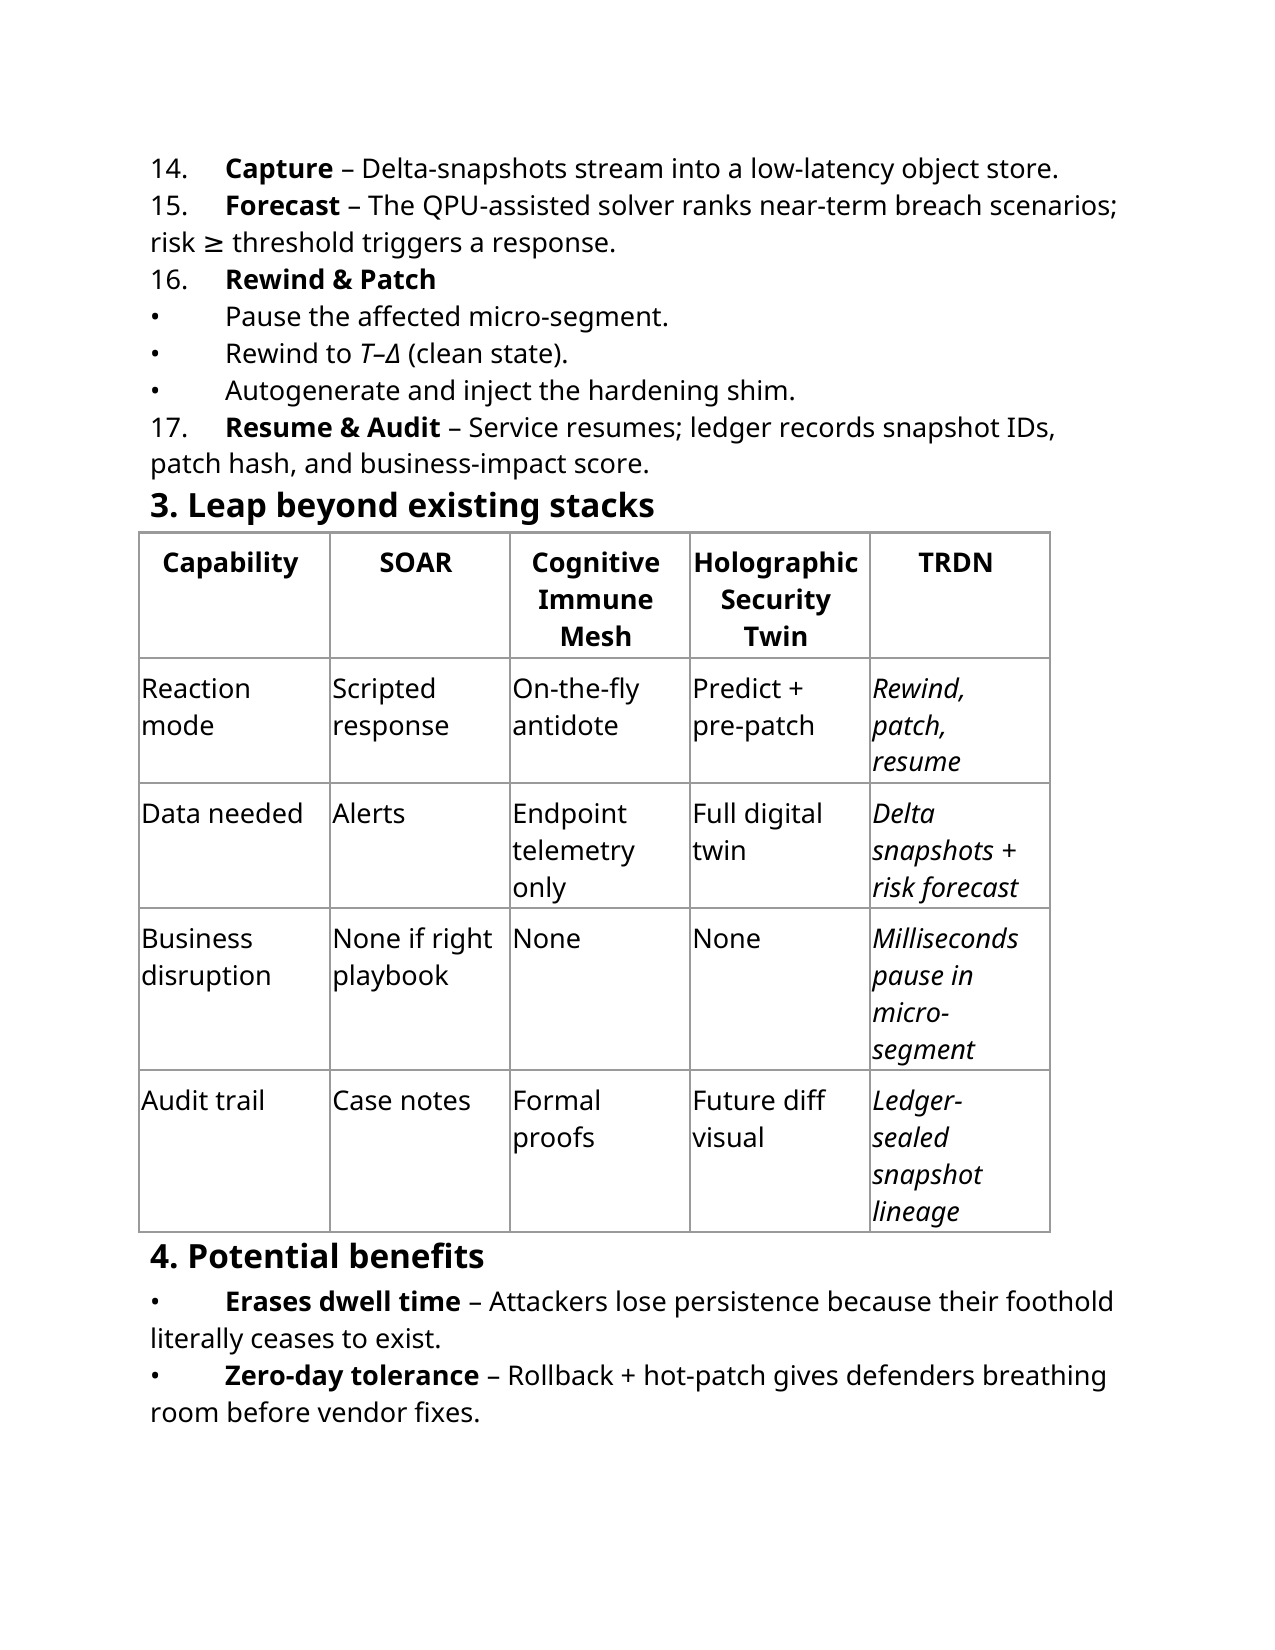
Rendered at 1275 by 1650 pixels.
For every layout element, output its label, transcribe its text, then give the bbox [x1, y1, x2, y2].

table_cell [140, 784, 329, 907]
list Forecast – The QPU-assisted solver ranks near-term breach scenarios; risk ≥ threshold triggers a response. [150, 187, 1125, 261]
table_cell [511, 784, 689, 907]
text 4. Potential benefits [150, 1233, 1125, 1279]
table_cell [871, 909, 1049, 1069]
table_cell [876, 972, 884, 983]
list Rewind & Patch [150, 261, 1125, 297]
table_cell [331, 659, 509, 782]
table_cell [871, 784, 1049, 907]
list Capture – Delta-snapshots stream into a low-latency object store. [150, 150, 1125, 187]
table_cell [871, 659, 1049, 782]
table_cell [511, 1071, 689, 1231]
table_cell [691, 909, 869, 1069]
list Autogenerate and inject the hardening shim. [150, 371, 1125, 408]
list Resume & Audit – Service resumes; ledger records snapshot IDs, patch hash, and business-impact score. [150, 408, 1125, 482]
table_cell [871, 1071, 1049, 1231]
list Pause the affected micro-segment. [150, 297, 1125, 334]
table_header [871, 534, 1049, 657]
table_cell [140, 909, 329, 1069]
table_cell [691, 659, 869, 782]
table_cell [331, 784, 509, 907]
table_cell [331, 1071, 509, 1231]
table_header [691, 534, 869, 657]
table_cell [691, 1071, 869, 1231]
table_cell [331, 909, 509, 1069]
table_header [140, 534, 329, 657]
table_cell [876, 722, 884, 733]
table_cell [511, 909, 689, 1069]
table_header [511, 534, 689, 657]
list Zero-day tolerance – Rollback + hot-patch gives defenders breathing room before vendor fixes. [150, 1357, 1125, 1430]
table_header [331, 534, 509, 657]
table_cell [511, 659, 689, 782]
list Erases dwell time – Attackers lose persistence because their foothold literally ceases to exist. [150, 1283, 1125, 1357]
text 3. Leap beyond existing stacks [150, 482, 1125, 527]
list Rewind to T–Δ (clean state). [150, 334, 1125, 371]
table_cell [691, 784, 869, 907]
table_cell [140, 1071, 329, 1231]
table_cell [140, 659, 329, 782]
